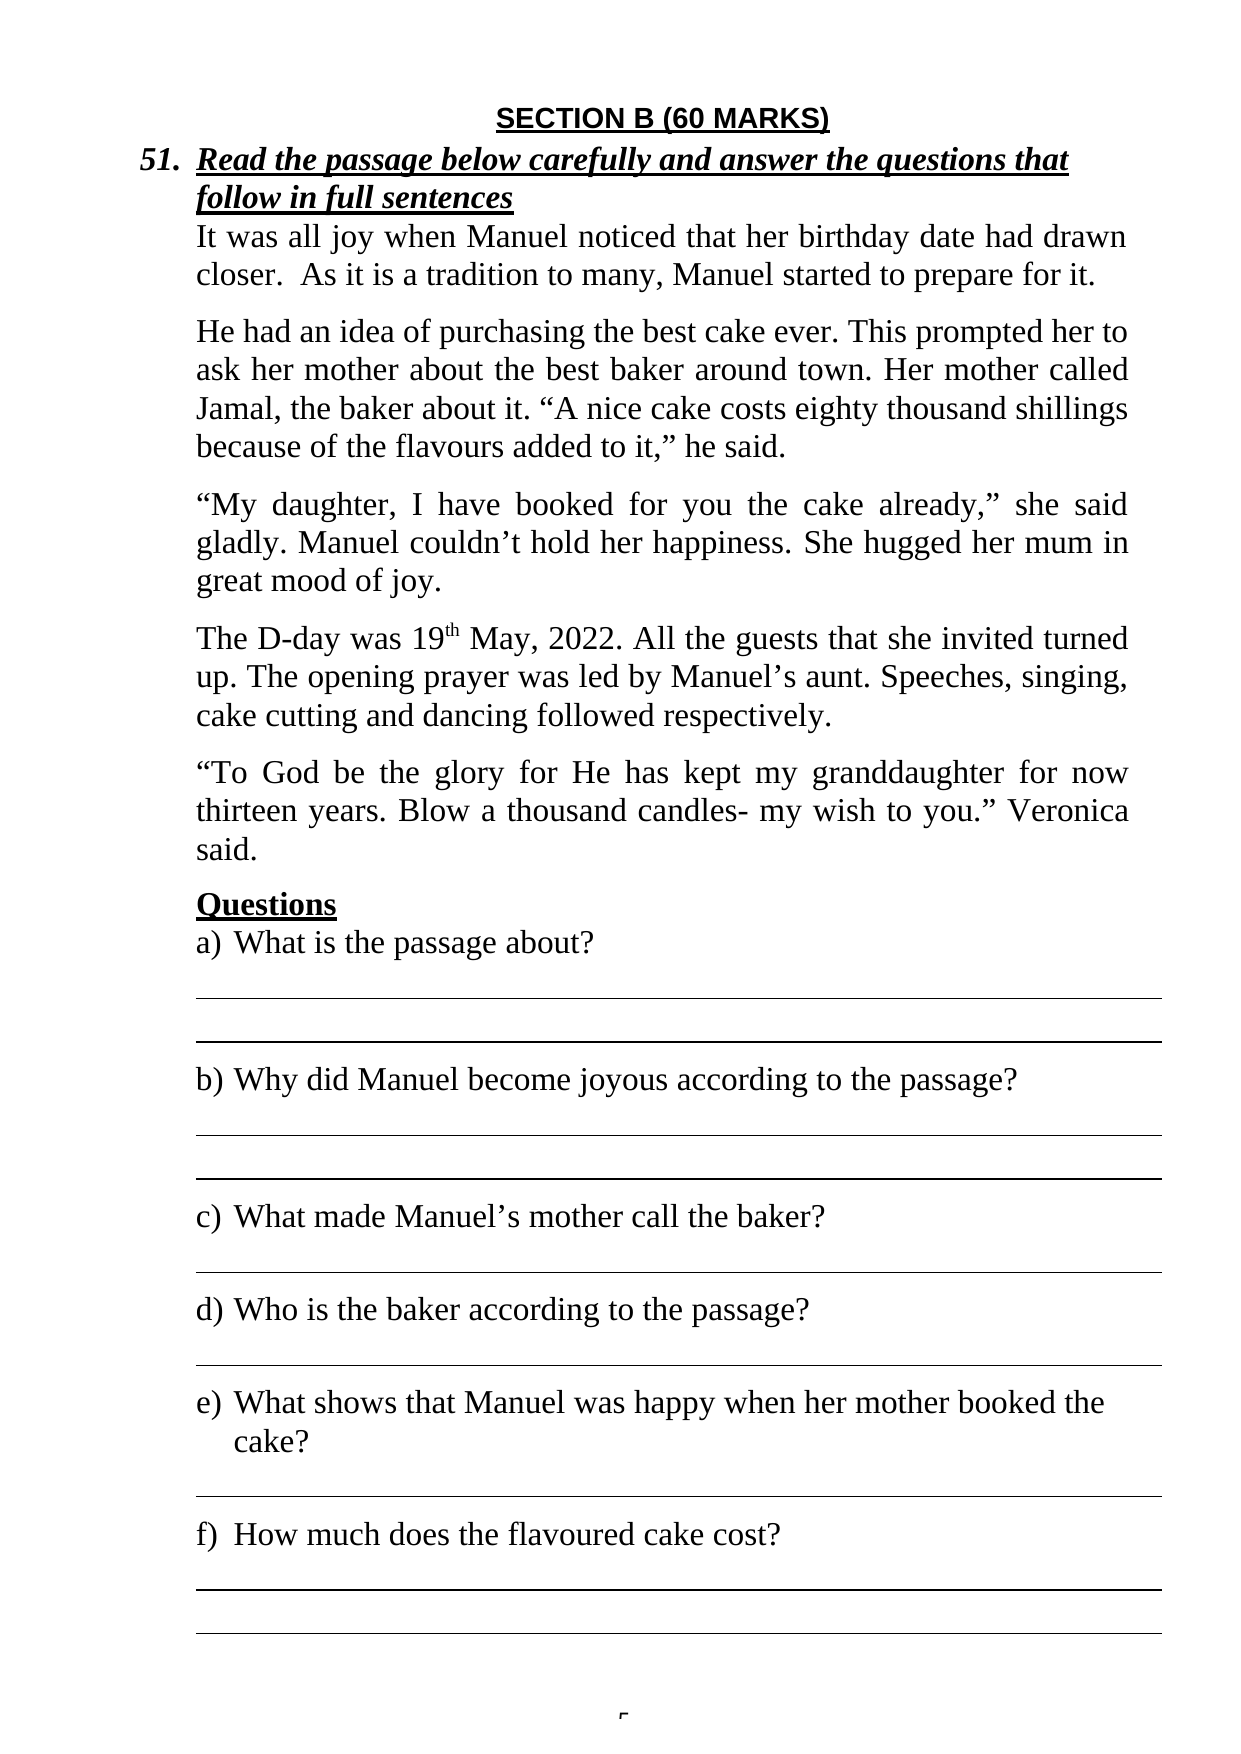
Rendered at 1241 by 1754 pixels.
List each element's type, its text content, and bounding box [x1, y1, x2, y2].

list How much does the flavoured cake cost? [196, 1514, 1213, 1552]
list What shows that Manuel was happy when her mother booked the cake? [196, 1383, 1106, 1459]
list Why did Manuel become joyous according to the passage? [196, 1059, 1213, 1098]
subtitle Questions [196, 885, 1213, 923]
list Who is the baker according to the passage? [196, 1289, 1213, 1328]
text He had an idea of purchasing the best cake ever. This prompted her to ask her mother about the best baker around town. Her mother called Jamal, the baker about it. “A nice cake costs eighty thousand shillings because of the flavours added to it,” he said. [196, 311, 1129, 464]
text It was all joy when Manuel noticed that her birthday date had drawn closer. As it is a tradition to many, Manuel started to prepare for it. [196, 216, 1128, 293]
text SECTION B (60 MARKS) [496, 101, 1213, 134]
text “To God be the glory for He has kept my granddaughter for now thirteen years. Blow a thousand candles- my wish to you.” Veronica said. [196, 752, 1130, 867]
text “My daughter, I have booked for you the cake already,” she said gladly. Manuel couldn’t hold her happiness. She hugged her mum in great mood of joy. [196, 484, 1129, 599]
list What made Manuel’s mother call the baker? [196, 1196, 1213, 1235]
list What is the passage about? [196, 923, 1213, 961]
subtitle Read the passage below carefully and answer the questions that follow in full sentences [139, 139, 1069, 216]
text The D-day was 19th May, 2022. All the guests that she invited turned up. The opening prayer was led by Manuel’s aunt. Speeches, singing, cake cutting and dancing followed respectively. [196, 618, 1129, 733]
